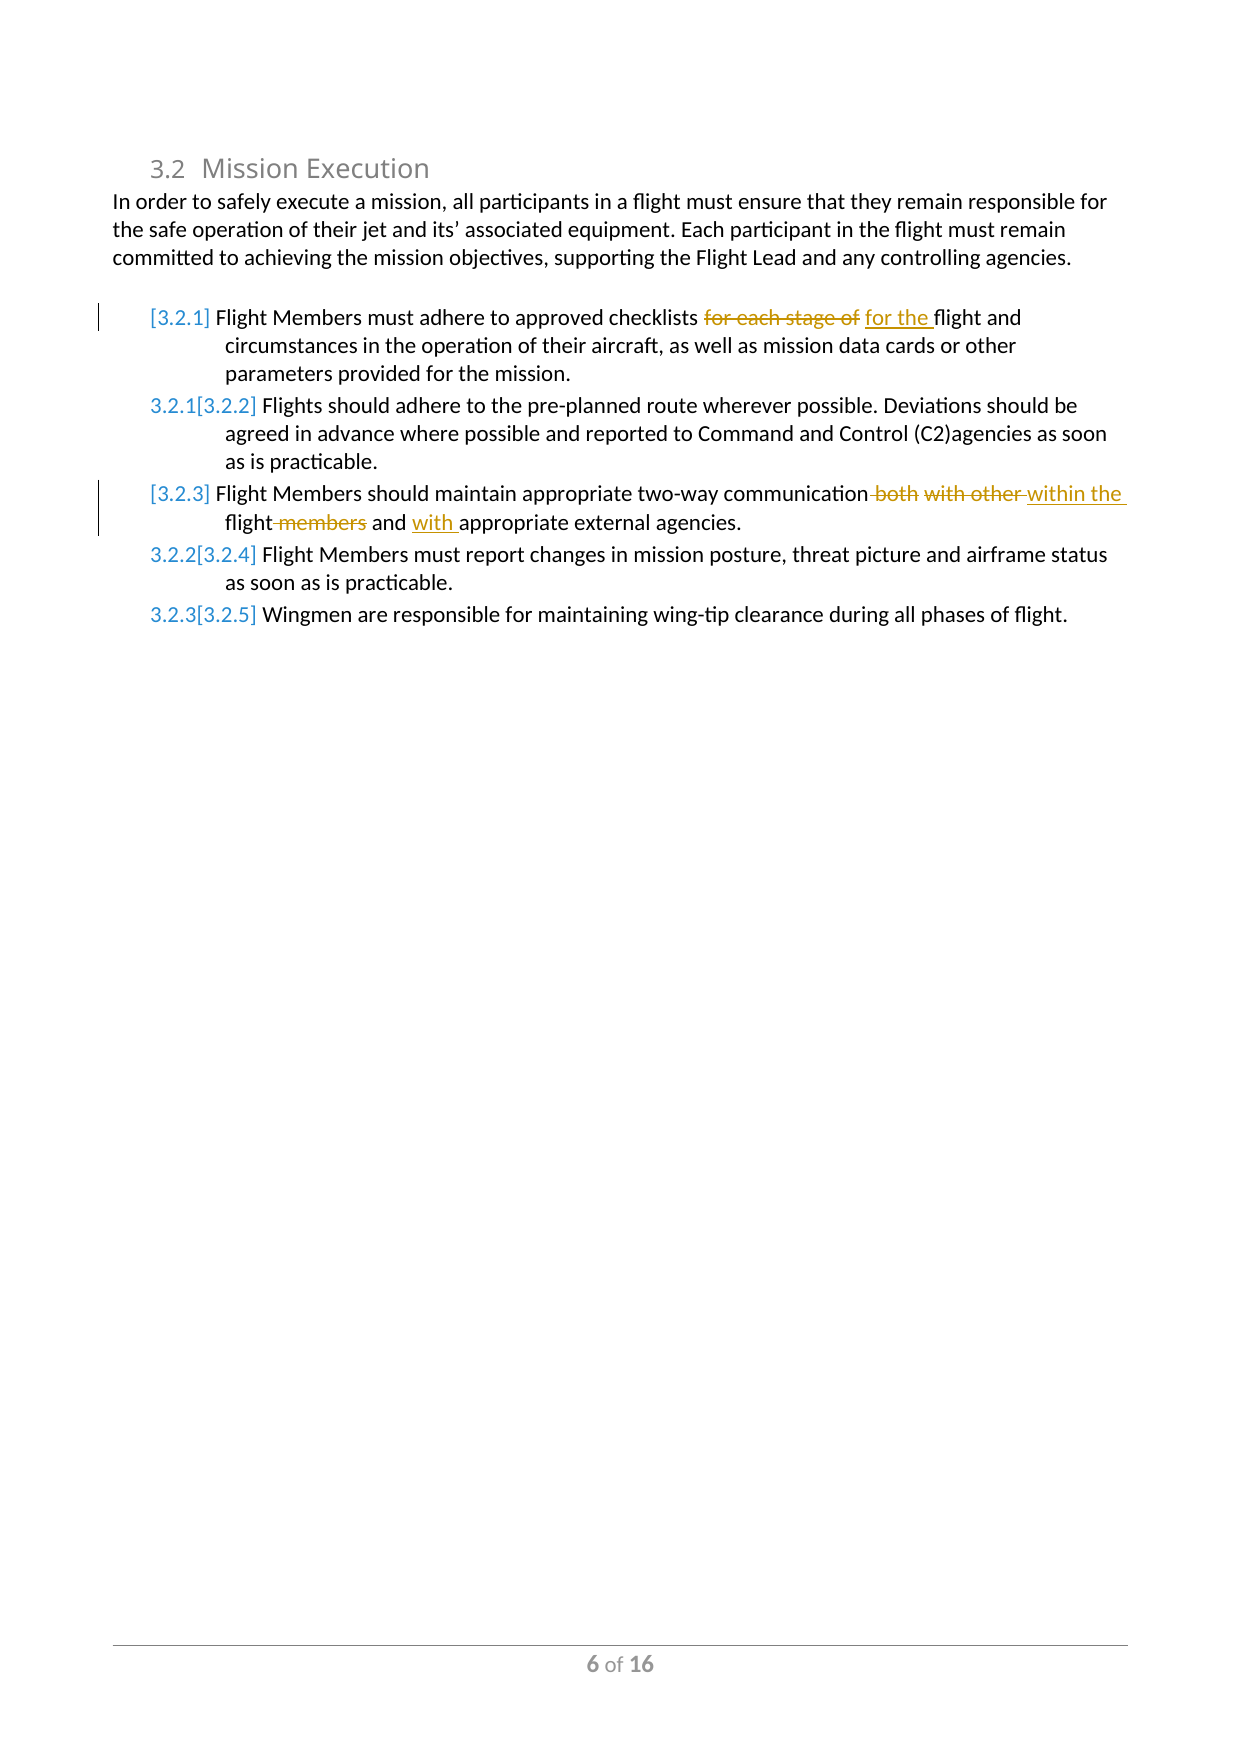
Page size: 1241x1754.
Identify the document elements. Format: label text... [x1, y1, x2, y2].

subtitle Flights should adhere to the pre-planned route wherever possible. Deviations should be agreed in advance where possible and reported to Command and Control (C2)agencies as soon as is practicable. [150, 391, 1128, 475]
text In order to safely execute a mission, all participants in a flight must ensure that they remain responsible for the safe operation of their jet and its’ associated equipment. Each participant in the flight must remain committed to achieving the mission objectives, supporting the Flight Lead and any controlling agencies. [112, 187, 1128, 271]
subtitle Wingmen are responsible for maintaining wing-tip clearance during all phases of flight. [150, 600, 1128, 628]
subtitle Flight Members should maintain appropriate two-way communication flight and appropriate external agencies. [150, 479, 1128, 536]
subtitle Flight Members must adhere to approved checklists flight and circumstances in the operation of their aircraft, as well as mission data cards or other parameters provided for the mission. [150, 303, 1128, 387]
subtitle Mission Execution [150, 150, 1128, 187]
subtitle Flight Members must report changes in mission posture, threat picture and airframe status as soon as is practicable. [150, 540, 1128, 596]
